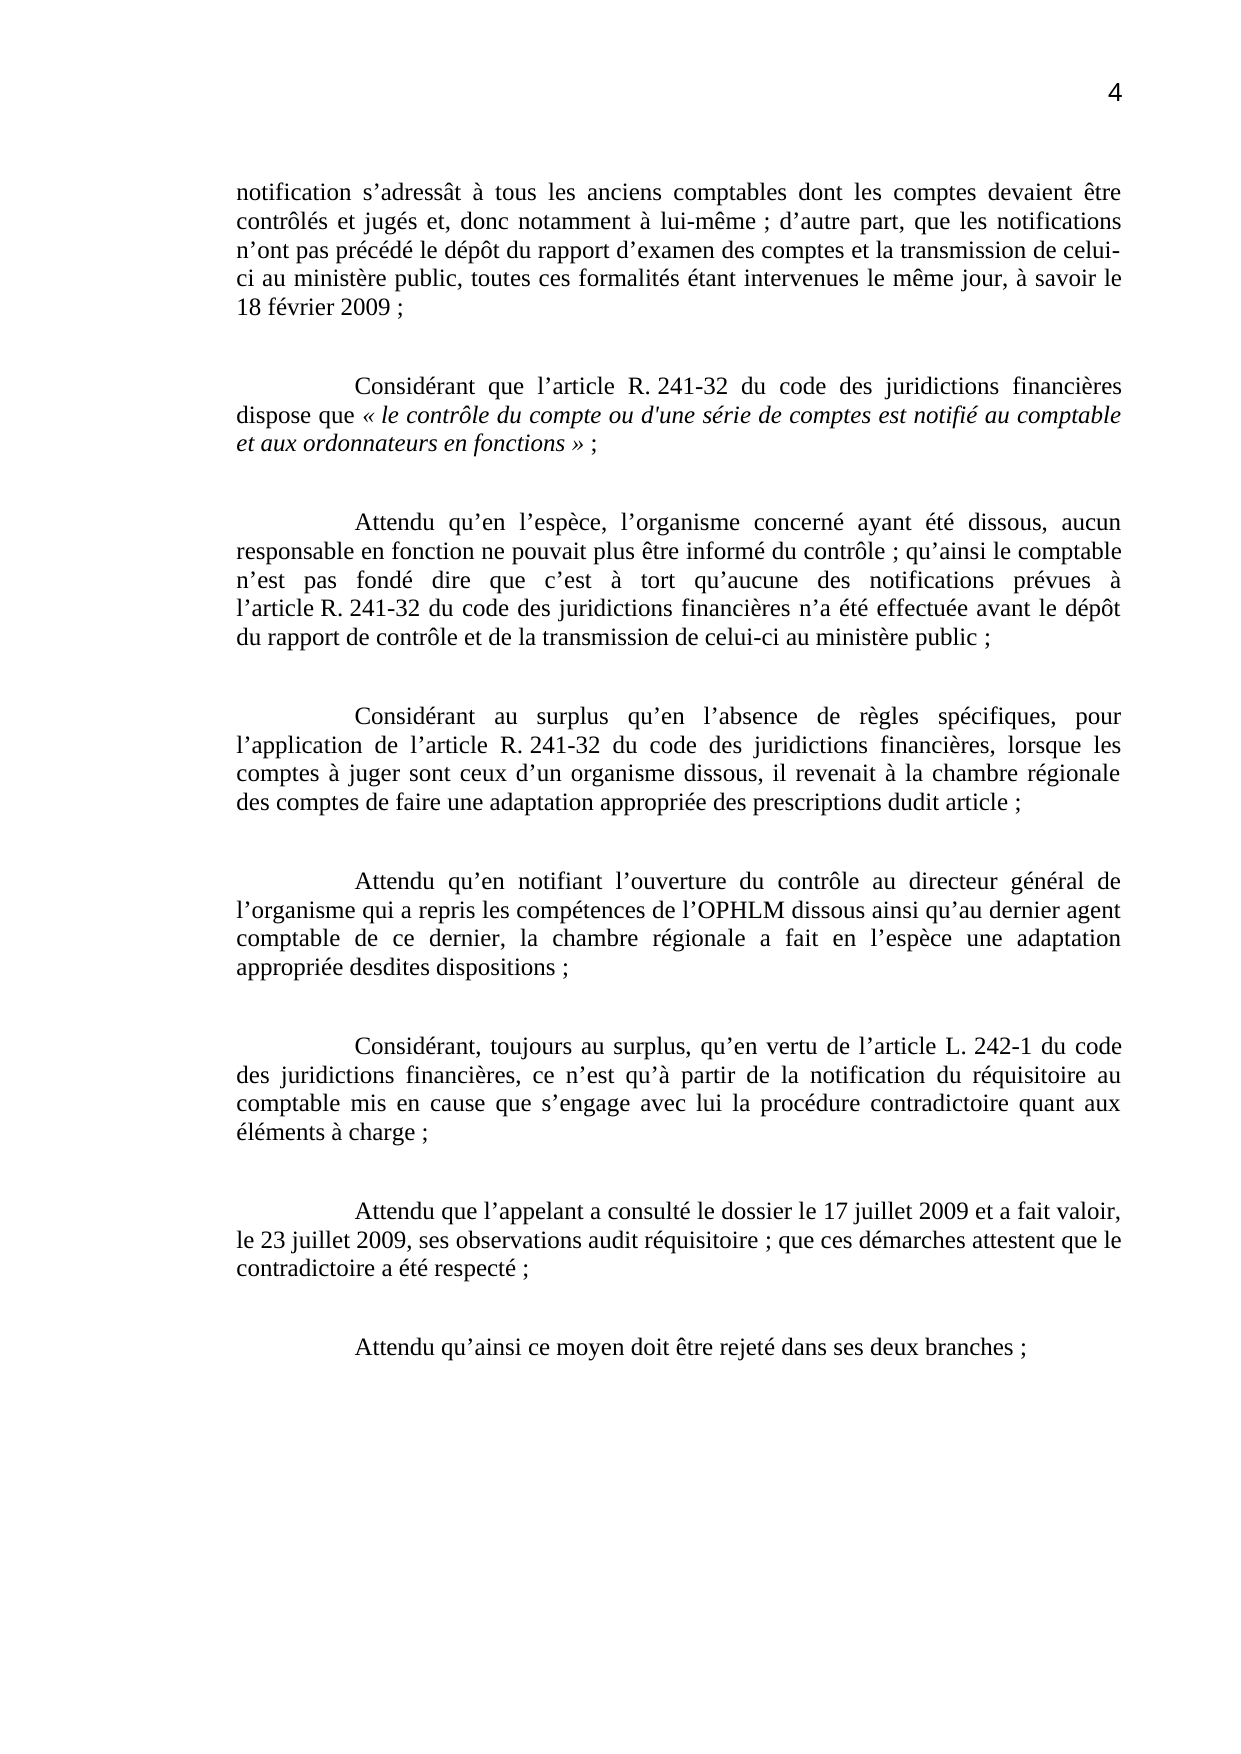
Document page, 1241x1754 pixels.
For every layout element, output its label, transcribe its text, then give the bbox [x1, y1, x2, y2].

text Considérant au surplus qu’en l’absence de règles spécifiques, pour l’application de l’article R. 241-32 du code des juridictions financières, lorsque les comptes à juger sont ceux d’un organisme dissous, il revenait à la chambre régionale des comptes de faire une adaptation appropriée des prescriptions dudit article ; [236, 701, 1122, 816]
text Attendu qu’ainsi ce moyen doit être rejeté dans ses deux branches ; [236, 1332, 1122, 1361]
text Attendu qu’en l’espèce, l’organisme concerné ayant été dissous, aucun responsable en fonction ne pouvait plus être informé du contrôle ; qu’ainsi le comptable n’est pas fondé dire que c’est à tort qu’aucune des notifications prévues à l’article R. 241-32 du code des juridictions financières n’a été effectuée avant le dépôt du rapport de contrôle et de la transmission de celui-ci au ministère public ; [236, 507, 1122, 651]
text Considérant que l’article R. 241-32 du code des juridictions financières dispose que « le contrôle du compte ou d'une série de comptes est notifié au comptable et aux ordonnateurs en fonctions » ; [236, 371, 1122, 457]
text Attendu que l’appelant a consulté le dossier le 17 juillet 2009 et a fait valoir, le 23 juillet 2009, ses observations audit réquisitoire ; que ces démarches attestent que le contradictoire a été respecté ; [236, 1196, 1122, 1282]
text Attendu qu’en notifiant l’ouverture du contrôle au directeur général de l’organisme qui a repris les compétences de l’OPHLM dissous ainsi qu’au dernier agent comptable de ce dernier, la chambre régionale a fait en l’espèce une adaptation appropriée desdites dispositions ; [236, 866, 1122, 981]
text Considérant, toujours au surplus, qu’en vertu de l’article L. 242-1 du code des juridictions financières, ce n’est qu’à partir de la notification du réquisitoire au comptable mis en cause que s’engage avec lui la procédure contradictoire quant aux éléments à charge ; [236, 1031, 1122, 1146]
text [236, 177, 1122, 321]
